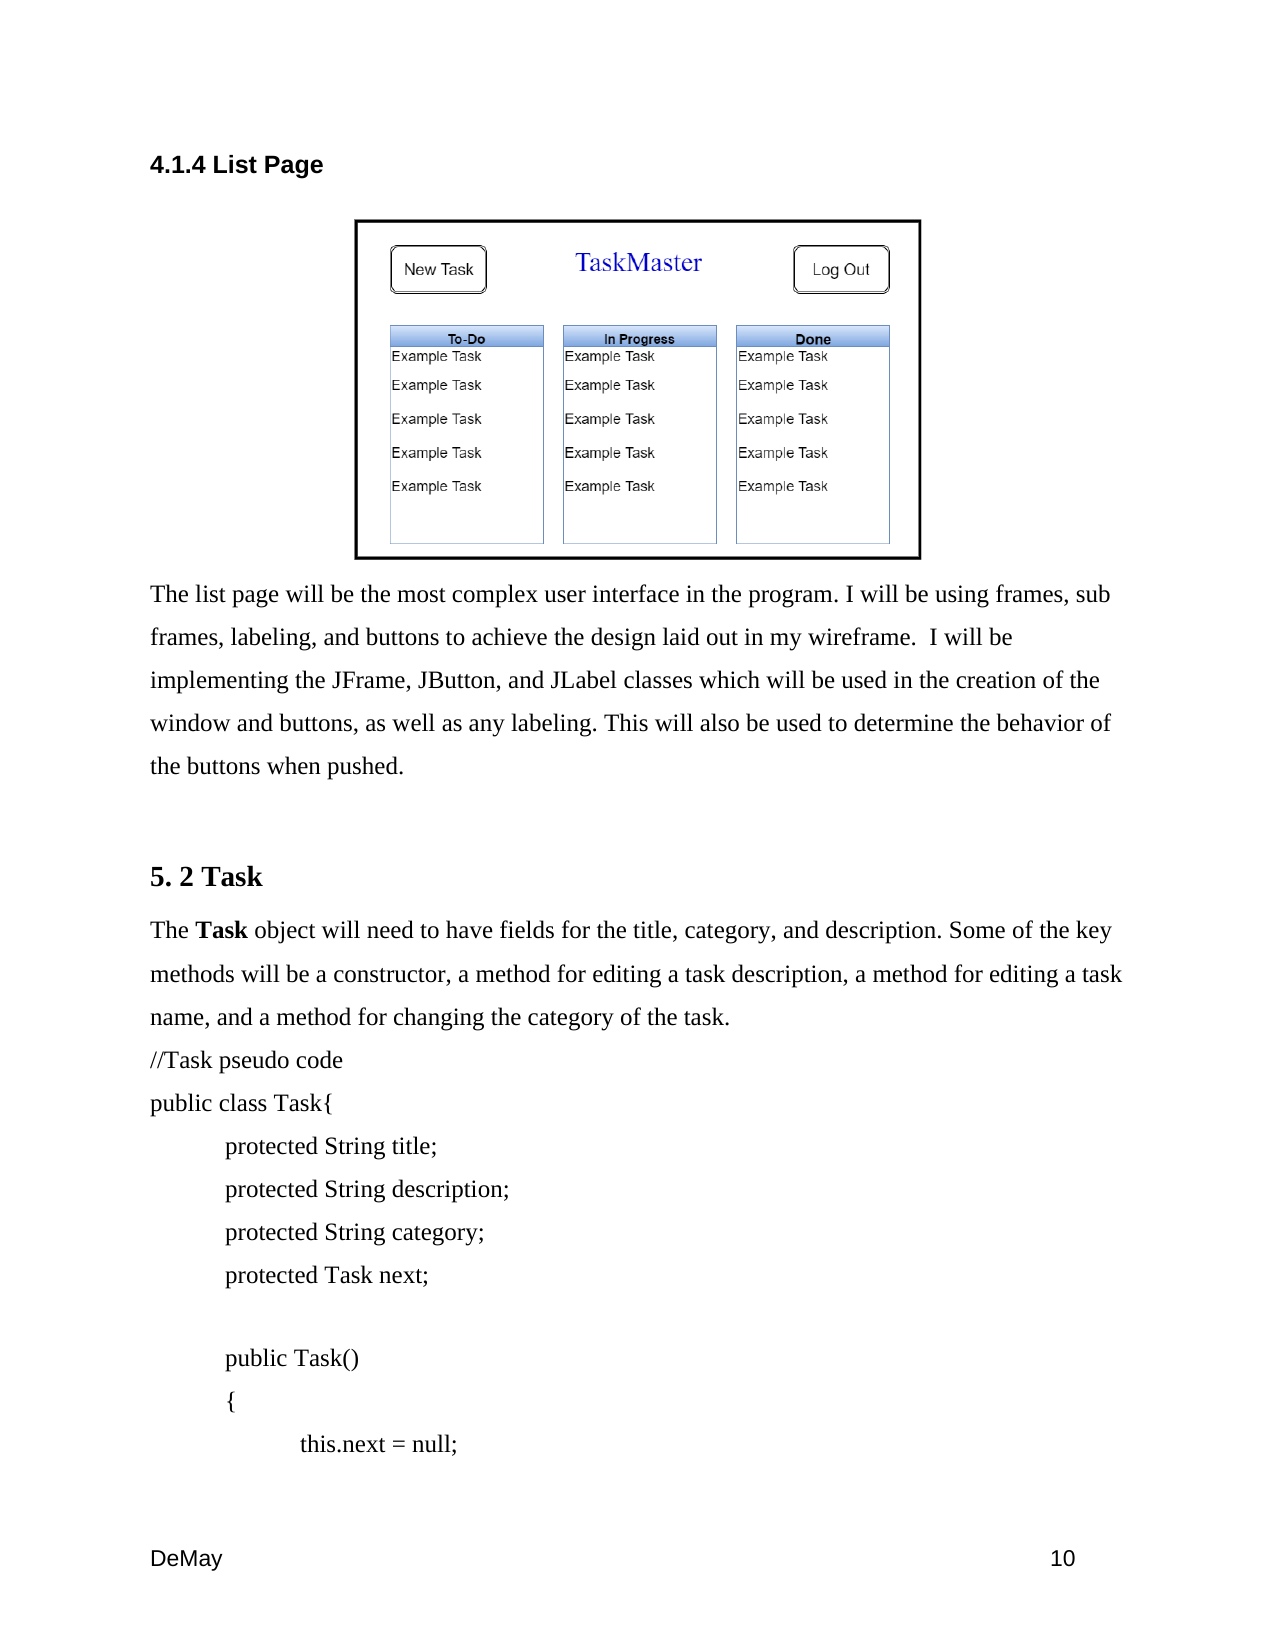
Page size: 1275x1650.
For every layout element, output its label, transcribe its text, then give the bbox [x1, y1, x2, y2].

text this.next = null; [150, 1429, 1125, 1458]
text //Task pseudo code [150, 1045, 1125, 1074]
text protected String description; [150, 1174, 1125, 1203]
text protected String category; [150, 1217, 1125, 1246]
text The list page will be the most complex user interface in the program. I will be using frames, sub frames, labeling, and buttons to achieve the design laid out in my wireframe. I will be implementing the JFrame, JButton, and JLabel classes which will be used in the creation of the window and buttons, as well as any labeling. This will also be used to determine the behavior of the buttons when pushed. [150, 579, 1125, 780]
text The Task object will need to have fields for the title, category, and description. Some of the key methods will be a constructor, a method for editing a task description, a method for editing a task name, and a method for changing the category of the task. [150, 916, 1125, 1031]
text public Task() [150, 1343, 1125, 1372]
text public class Task{ [150, 1088, 1125, 1117]
text protected Task next; [150, 1261, 1125, 1289]
text protected String title; [150, 1131, 1125, 1160]
text 5. 2 Task [150, 859, 1125, 893]
text 4.1.4 List Page [150, 150, 1125, 179]
text { [150, 1386, 1125, 1415]
